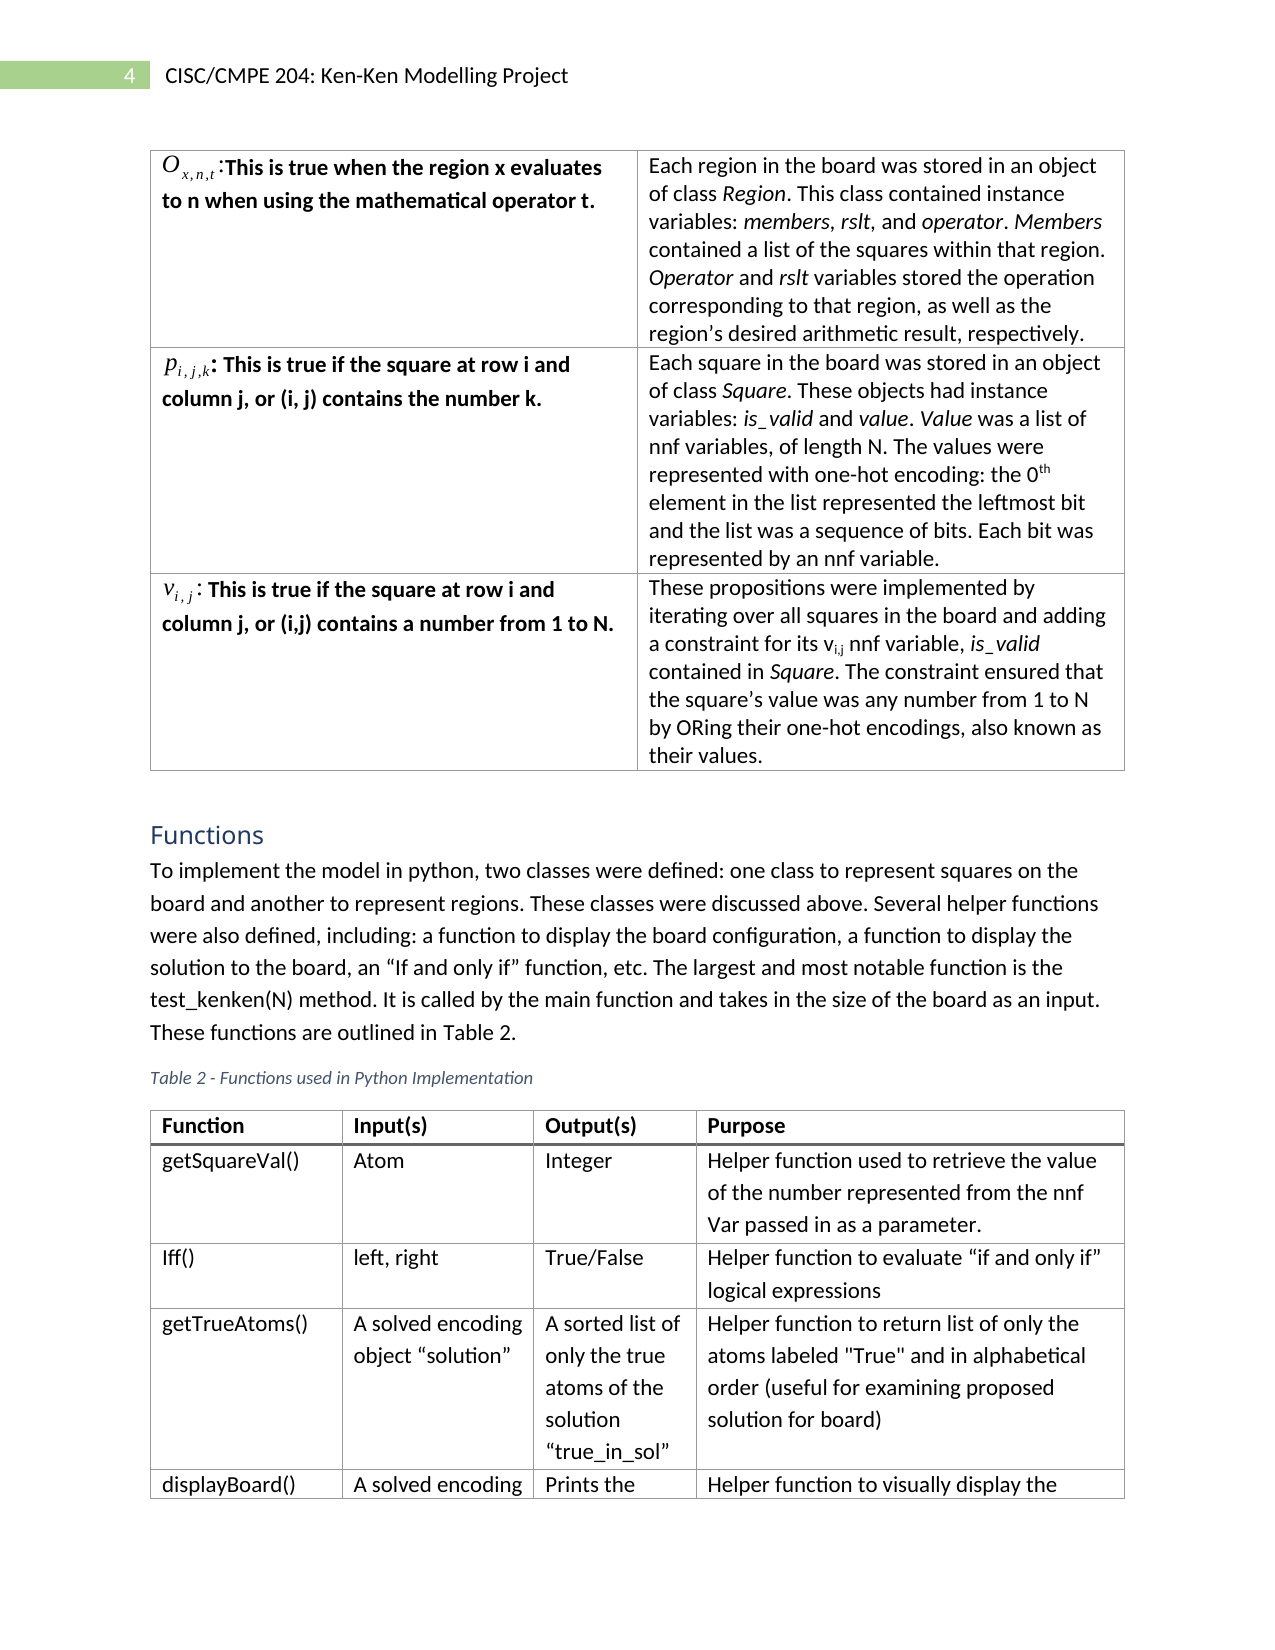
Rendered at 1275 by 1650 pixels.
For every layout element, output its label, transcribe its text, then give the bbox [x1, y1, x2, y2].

table_cell True/False [534, 1244, 696, 1308]
table_cell Helper function to return list of only the atoms labeled "True" and in alphabetical order (useful for examining proposed solution for board) [697, 1309, 1124, 1469]
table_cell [534, 1470, 696, 1498]
table_cell A solved encoding object “solution” [343, 1309, 533, 1469]
table_cell This is true if the square at row i and column j, or (i,j) contains a number from 1 to N. [151, 574, 637, 769]
table_cell A sorted list of only the true atoms of the solution “true_in_sol” [534, 1309, 696, 1469]
table_header Input(s) [343, 1111, 533, 1143]
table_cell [343, 1470, 533, 1498]
text To implement the model in python, two classes were defined: one class to represent squares on the board and another to represent regions. These classes were discussed above. Several helper functions were also defined, including: a function to display the board configuration, a function to display the solution to the board, an “If and only if” function, etc. The largest and most notable function is the test_kenken(N) method. It is called by the main function and takes in the size of the board as an input. These functions are outlined in Table 2. [150, 857, 1125, 1046]
table_cell This is true when the region x evaluates to n when using the mathematical operator t. [151, 151, 637, 347]
table_cell getSquareVal() [151, 1146, 342, 1242]
table_cell Each region in the board was stored in an object of class Region. This class contained instance variables: members, rslt, and operator. Members contained a list of the squares within that region. Operator and rslt variables stored the operation corresponding to that region, as well as the region’s desired arithmetic result, respectively. [638, 151, 1124, 347]
table_cell Each square in the board was stored in an object of class Square. These objects had instance variables: is_valid and value. Value was a list of nnf variables, of length N. The values were represented with one-hot encoding: the 0th element in the list represented the leftmost bit and the list was a sequence of bits. Each bit was represented by an nnf variable. [638, 348, 1124, 572]
text Table 2 - Functions used in Python Implementation [150, 1066, 1125, 1089]
table_cell Integer [534, 1146, 696, 1242]
table_cell Helper function used to retrieve the value of the number represented from the nnf Var passed in as a parameter. [697, 1146, 1124, 1242]
table_cell getTrueAtoms() [151, 1309, 342, 1469]
table_cell : This is true if the square at row i and column j, or (i, j) contains the number k. [151, 348, 637, 572]
subtitle Functions [150, 817, 1125, 852]
table_cell Atom [343, 1146, 533, 1242]
table_header Output(s) [534, 1111, 696, 1143]
table_cell displayBoard() [151, 1470, 342, 1498]
table_cell Iff() [151, 1244, 342, 1308]
table_header Purpose [697, 1111, 1124, 1143]
table_header Function [151, 1111, 342, 1143]
table_cell These propositions were implemented by iterating over all squares in the board and adding a constraint for its vi,j nnf variable, is_valid contained in Square. The constraint ensured that the square’s value was any number from 1 to N by ORing their one-hot encodings, also known as their values. [638, 574, 1124, 769]
table_cell left, right [343, 1244, 533, 1308]
table_cell Helper function to evaluate “if and only if” logical expressions [697, 1244, 1124, 1308]
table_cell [697, 1470, 1124, 1498]
